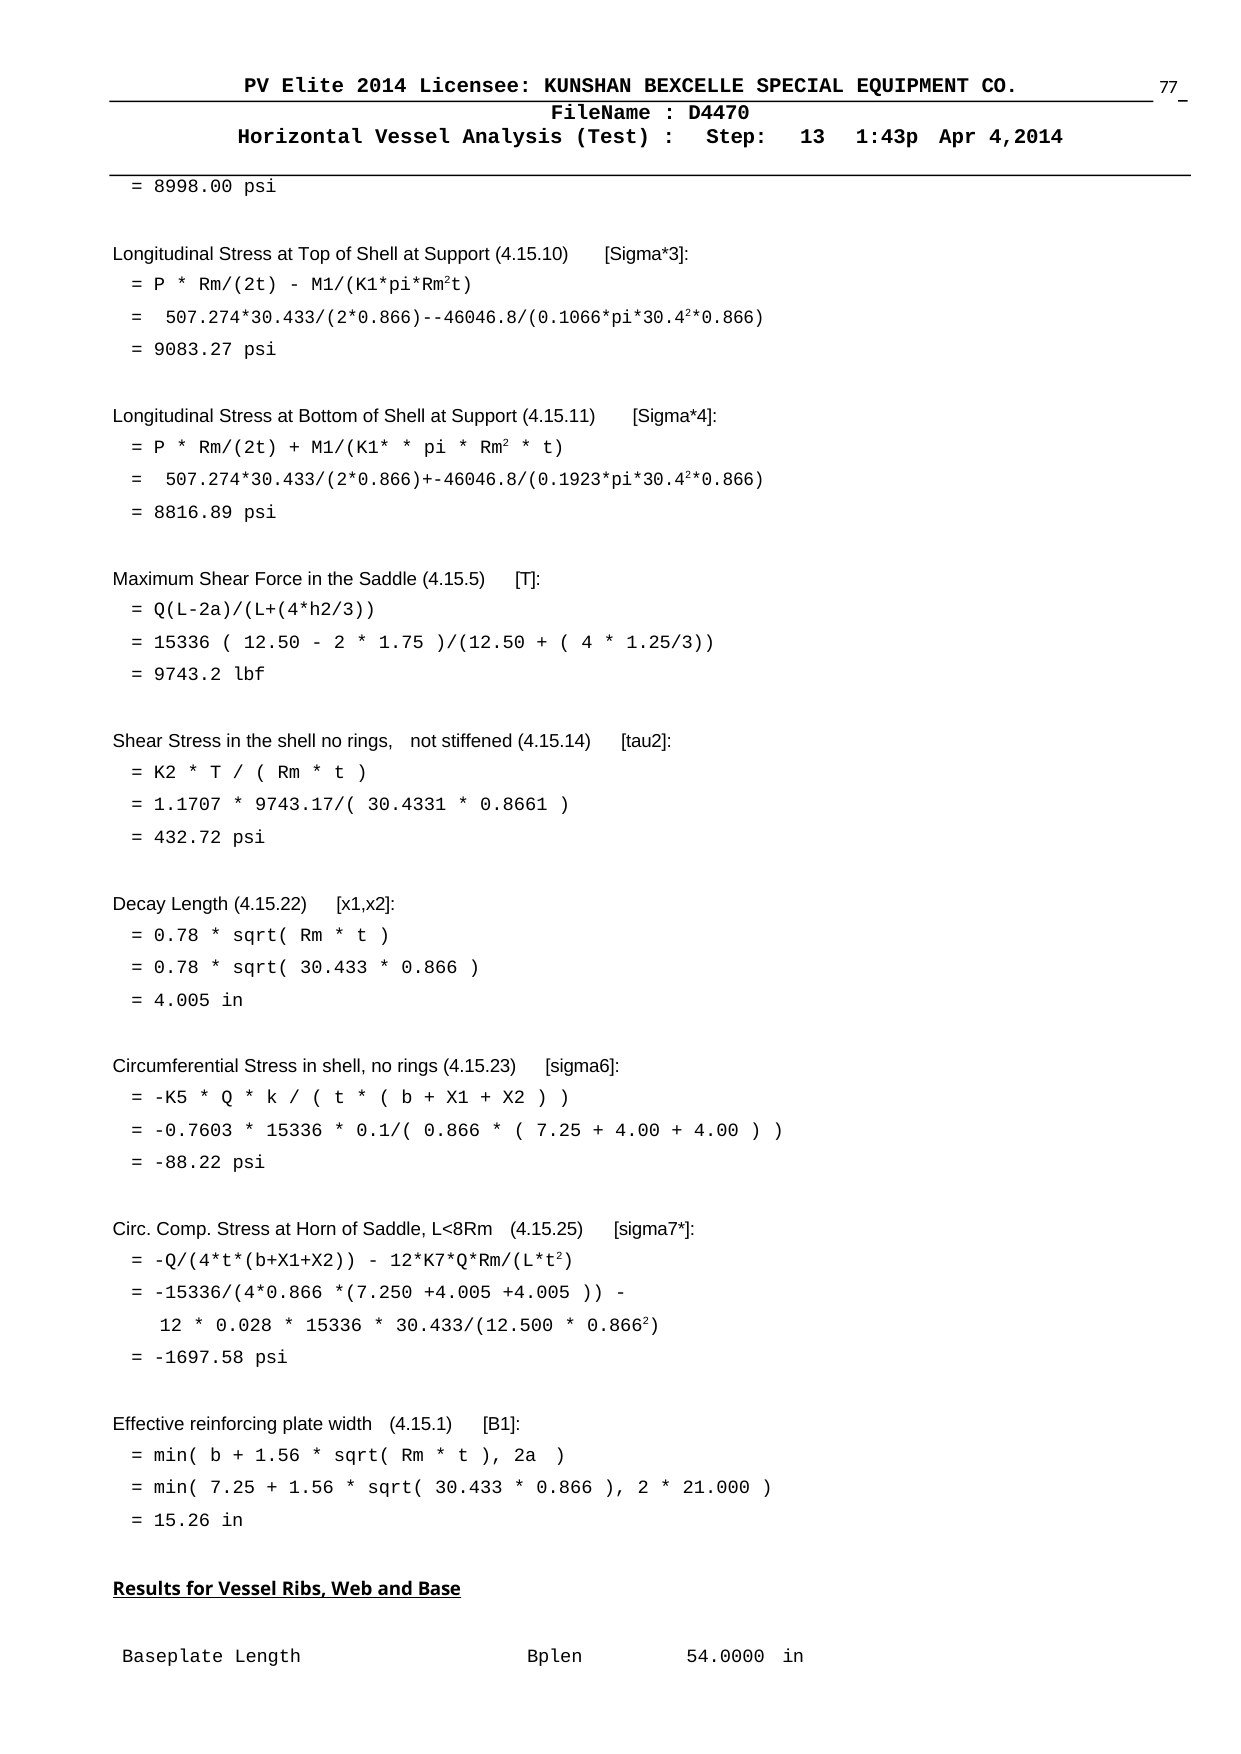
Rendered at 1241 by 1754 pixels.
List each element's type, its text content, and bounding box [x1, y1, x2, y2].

text Decay Length (4.15.22) [x1,x2]: [112, 893, 1203, 914]
text = K2 * T / ( Rm * t ) [131, 763, 1203, 784]
text = 507.274*30.433/(2*0.866)--46046.8/(0.1066*pi*30.42*0.866) [131, 307, 1203, 329]
text FileName : D4470 [98, 102, 1203, 126]
text = 507.274*30.433/(2*0.866)+-46046.8/(0.1923*pi*30.42*0.866) [131, 470, 1203, 491]
text = -15336/(4*0.866 *(7.250 +4.005 +4.005 )) - [131, 1283, 1203, 1304]
text = min( b + 1.56 * sqrt( Rm * t ), 2a ) [131, 1446, 1203, 1467]
text 12 * 0.028 * 15336 * 30.433/(12.500 * 0.8662) [159, 1316, 1203, 1337]
text = 8816.89 psi [131, 502, 1203, 524]
text Baseplate Length Bplen 54.0000 in [122, 1647, 1203, 1668]
text Longitudinal Stress at Bottom of Shell at Support (4.15.11) [Sigma*4]: [112, 405, 1203, 426]
text = 8998.00 psi [131, 177, 1203, 198]
text = -88.22 psi [131, 1153, 1203, 1174]
text = 1.1707 * 9743.17/( 30.4331 * 0.8661 ) [131, 795, 1203, 816]
text Shear Stress in the shell no rings, not stiffened (4.15.14) [tau2]: [112, 730, 1203, 752]
text = -0.7603 * 15336 * 0.1/( 0.866 * ( 7.25 + 4.00 + 4.00 ) ) [131, 1120, 1203, 1142]
text = 432.72 psi [131, 828, 1203, 849]
text = Q(L-2a)/(L+(4*h2/3)) [131, 600, 1203, 621]
text = -Q/(4*t*(b+X1+X2)) - 12*K7*Q*Rm/(L*t2) [131, 1251, 1203, 1272]
text Results for Vessel Ribs, Web and Base [112, 1575, 1203, 1601]
text = 9083.27 psi [131, 340, 1203, 361]
text = 15336 ( 12.50 - 2 * 1.75 )/(12.50 + ( 4 * 1.25/3)) [131, 633, 1203, 654]
text = 9743.2 lbf [131, 665, 1203, 686]
text Circ. Comp. Stress at Horn of Saddle, L<8Rm (4.15.25) [sigma7*]: [112, 1218, 1203, 1239]
text = 0.78 * sqrt( 30.433 * 0.866 ) [131, 958, 1203, 979]
text Effective reinforcing plate width (4.15.1) [B1]: [112, 1413, 1203, 1435]
text = 15.26 in [131, 1511, 1203, 1532]
text = P * Rm/(2t) + M1/(K1* * pi * Rm2 * t) [131, 437, 1203, 459]
text = 4.005 in [131, 990, 1203, 1012]
text = -K5 * Q * k / ( t * ( b + X1 + X2 ) ) [131, 1088, 1203, 1109]
text = -1697.58 psi [131, 1348, 1203, 1369]
text = P * Rm/(2t) - M1/(K1*pi*Rm2t) [131, 275, 1203, 296]
text Horizontal Vessel Analysis (Test) : Step: 13 1:43p Apr 4,2014 [97, 126, 1203, 149]
text = min( 7.25 + 1.56 * sqrt( 30.433 * 0.866 ), 2 * 21.000 ) [131, 1478, 1203, 1499]
text Maximum Shear Force in the Saddle (4.15.5) [T]: [112, 567, 1203, 589]
text Longitudinal Stress at Top of Shell at Support (4.15.10) [Sigma*3]: [112, 242, 1203, 264]
text Circumferential Stress in shell, no rings (4.15.23) [sigma6]: [112, 1055, 1203, 1077]
text = 0.78 * sqrt( Rm * t ) [131, 925, 1203, 947]
